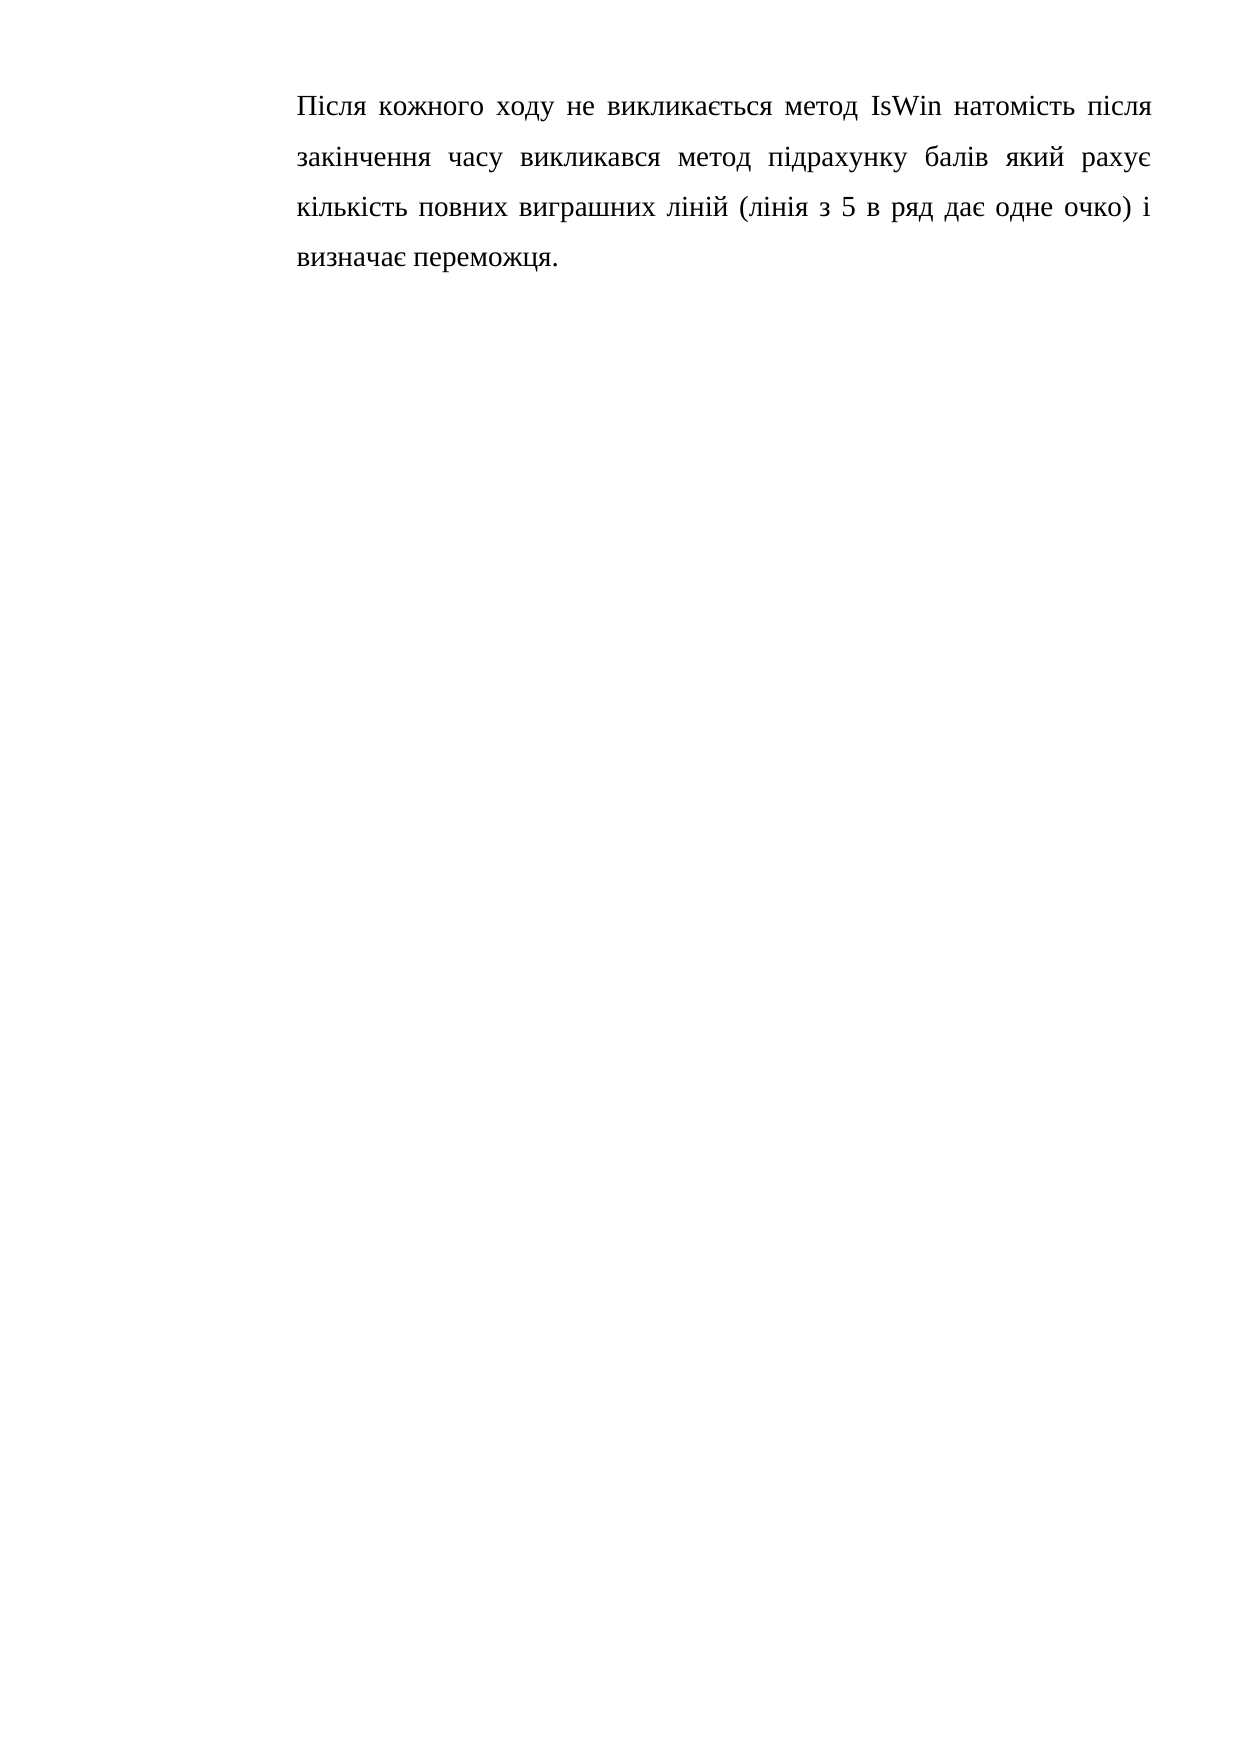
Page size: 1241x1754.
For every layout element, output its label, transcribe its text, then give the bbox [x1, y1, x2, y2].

list Після кожного ходу не викликається метод IsWin натомість після закінчення часу викликався метод підрахунку балів який рахує кількість повних виграшних ліній (лінія з 5 в ряд дає одне очко) і визначає переможця. [296, 88, 1152, 273]
